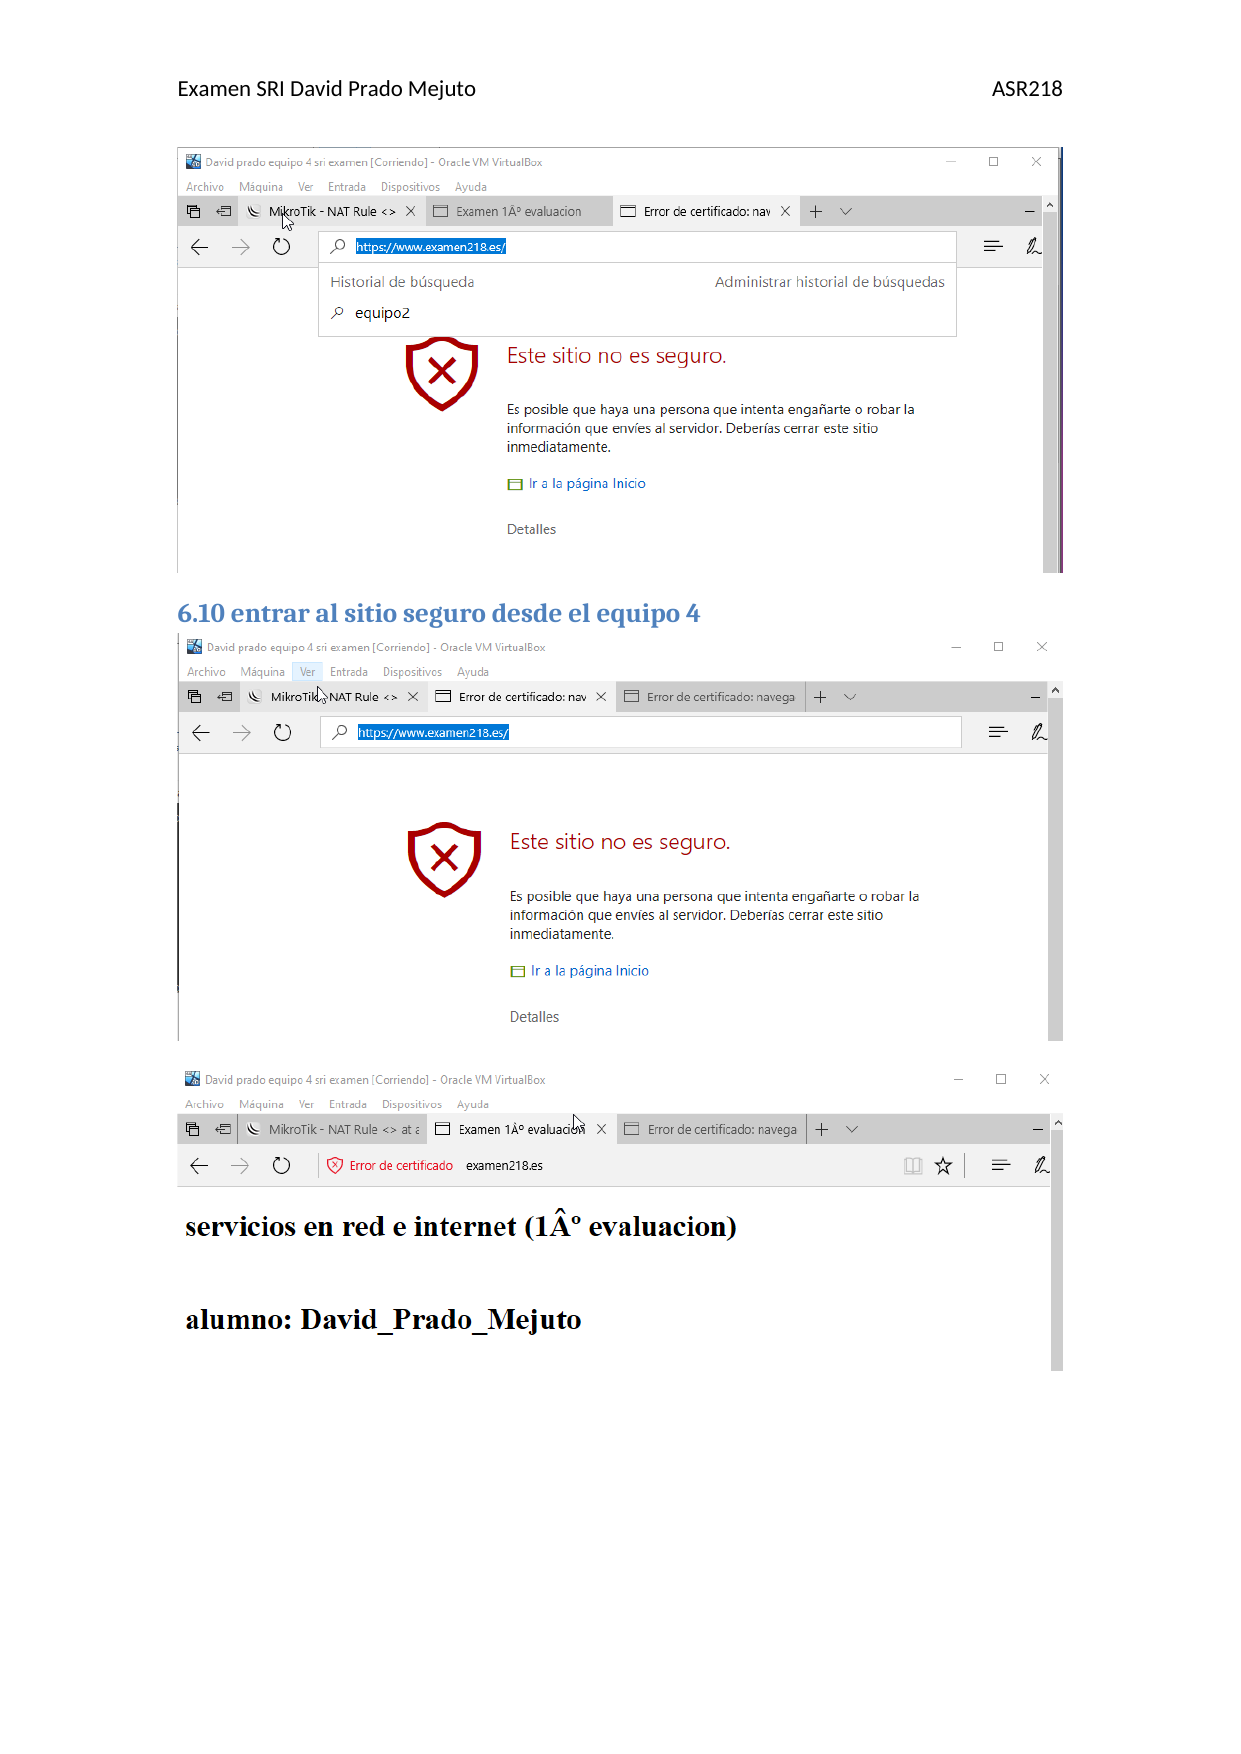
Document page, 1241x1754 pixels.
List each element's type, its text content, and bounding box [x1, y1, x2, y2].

picture [177, 147, 1063, 573]
picture [177, 633, 1063, 1041]
subtitle 6.10 entrar al sitio seguro desde el equipo 4 [177, 598, 1063, 629]
picture [177, 1065, 1063, 1371]
